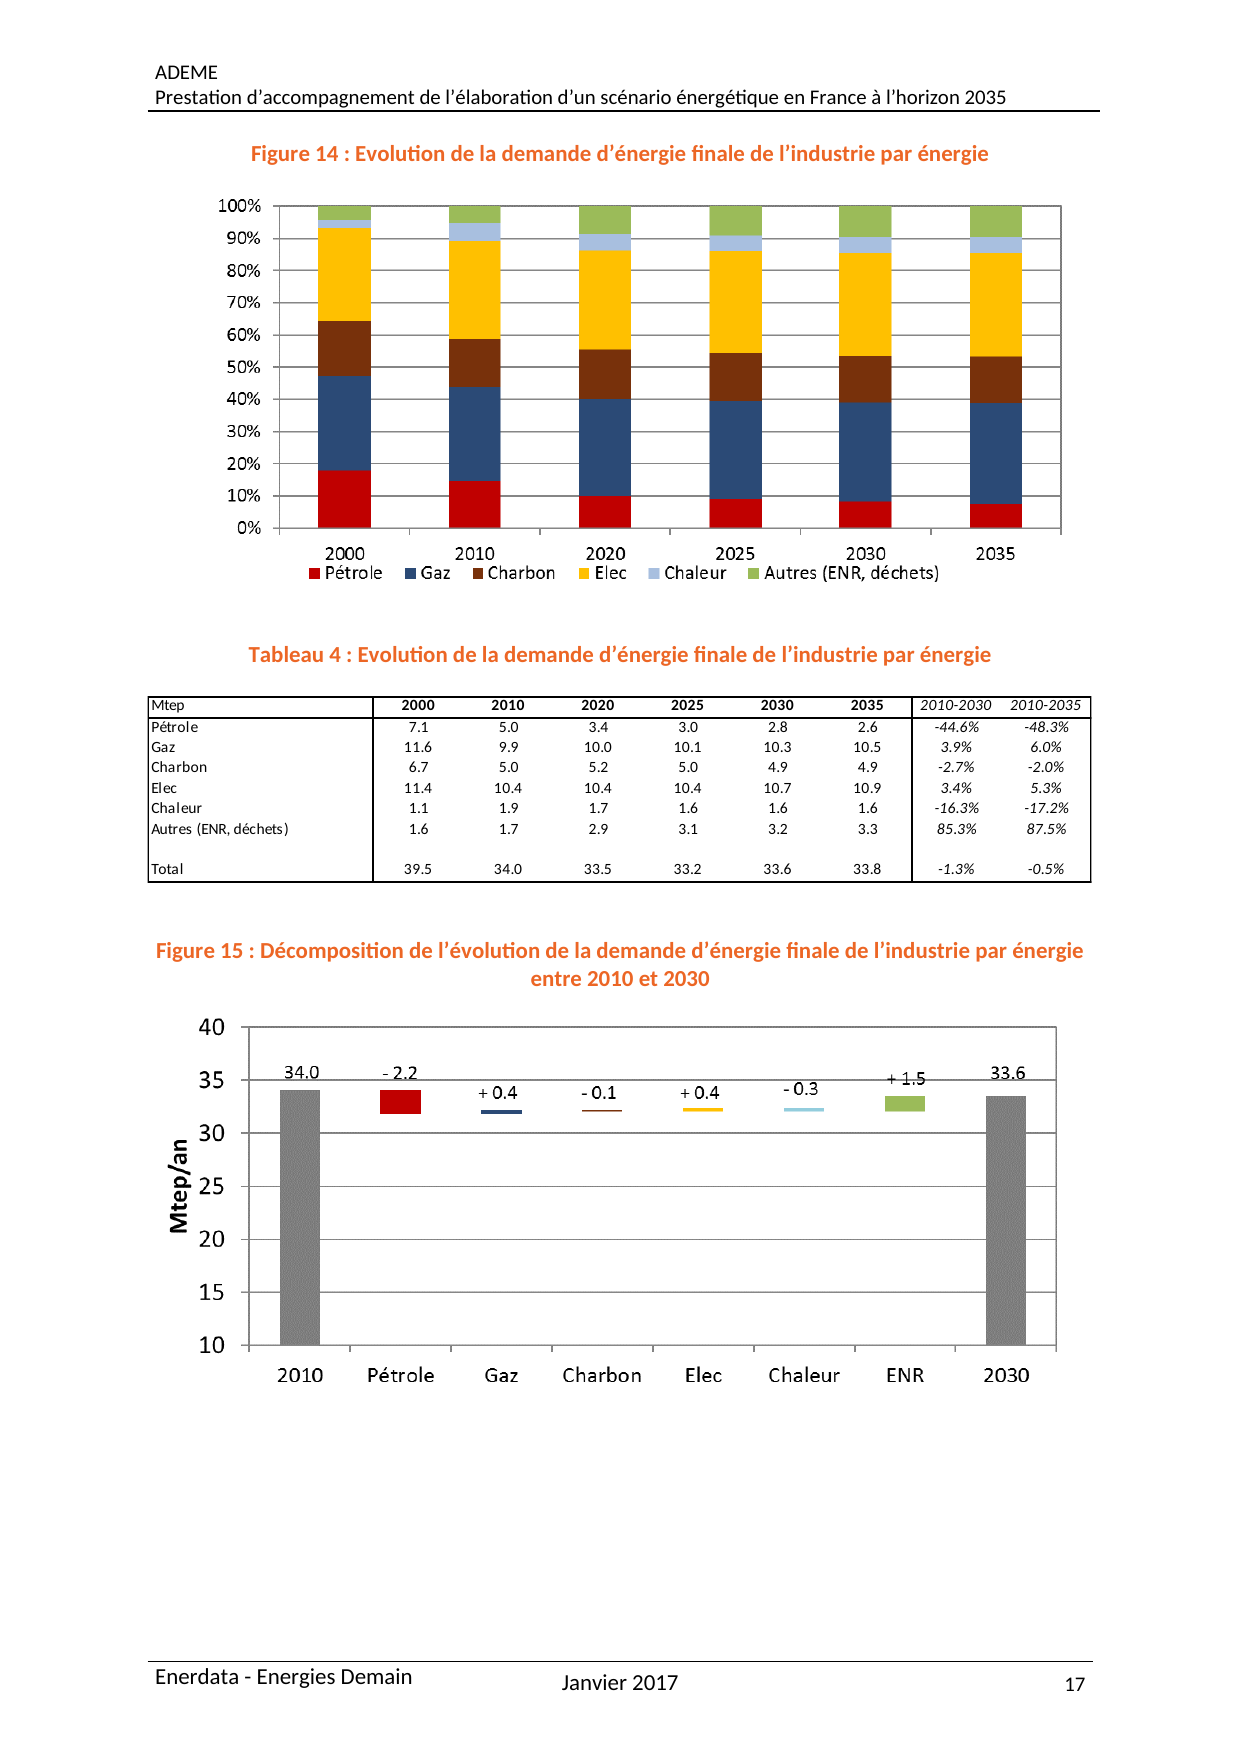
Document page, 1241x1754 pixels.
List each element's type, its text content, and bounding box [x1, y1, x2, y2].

text Tableau 4 : Evolution de la demande d’énergie finale de l’industrie par énergie [148, 641, 1092, 668]
picture [147, 167, 1093, 600]
text Figure 14 : Evolution de la demande d’énergie finale de l’industrie par énergie [148, 139, 1092, 167]
picture [147, 992, 1093, 1427]
text Figure 15 : Décomposition de l’évolution de la demande d’énergie finale de l’industrie par énergie entre 2010 et 2030 [148, 936, 1092, 992]
